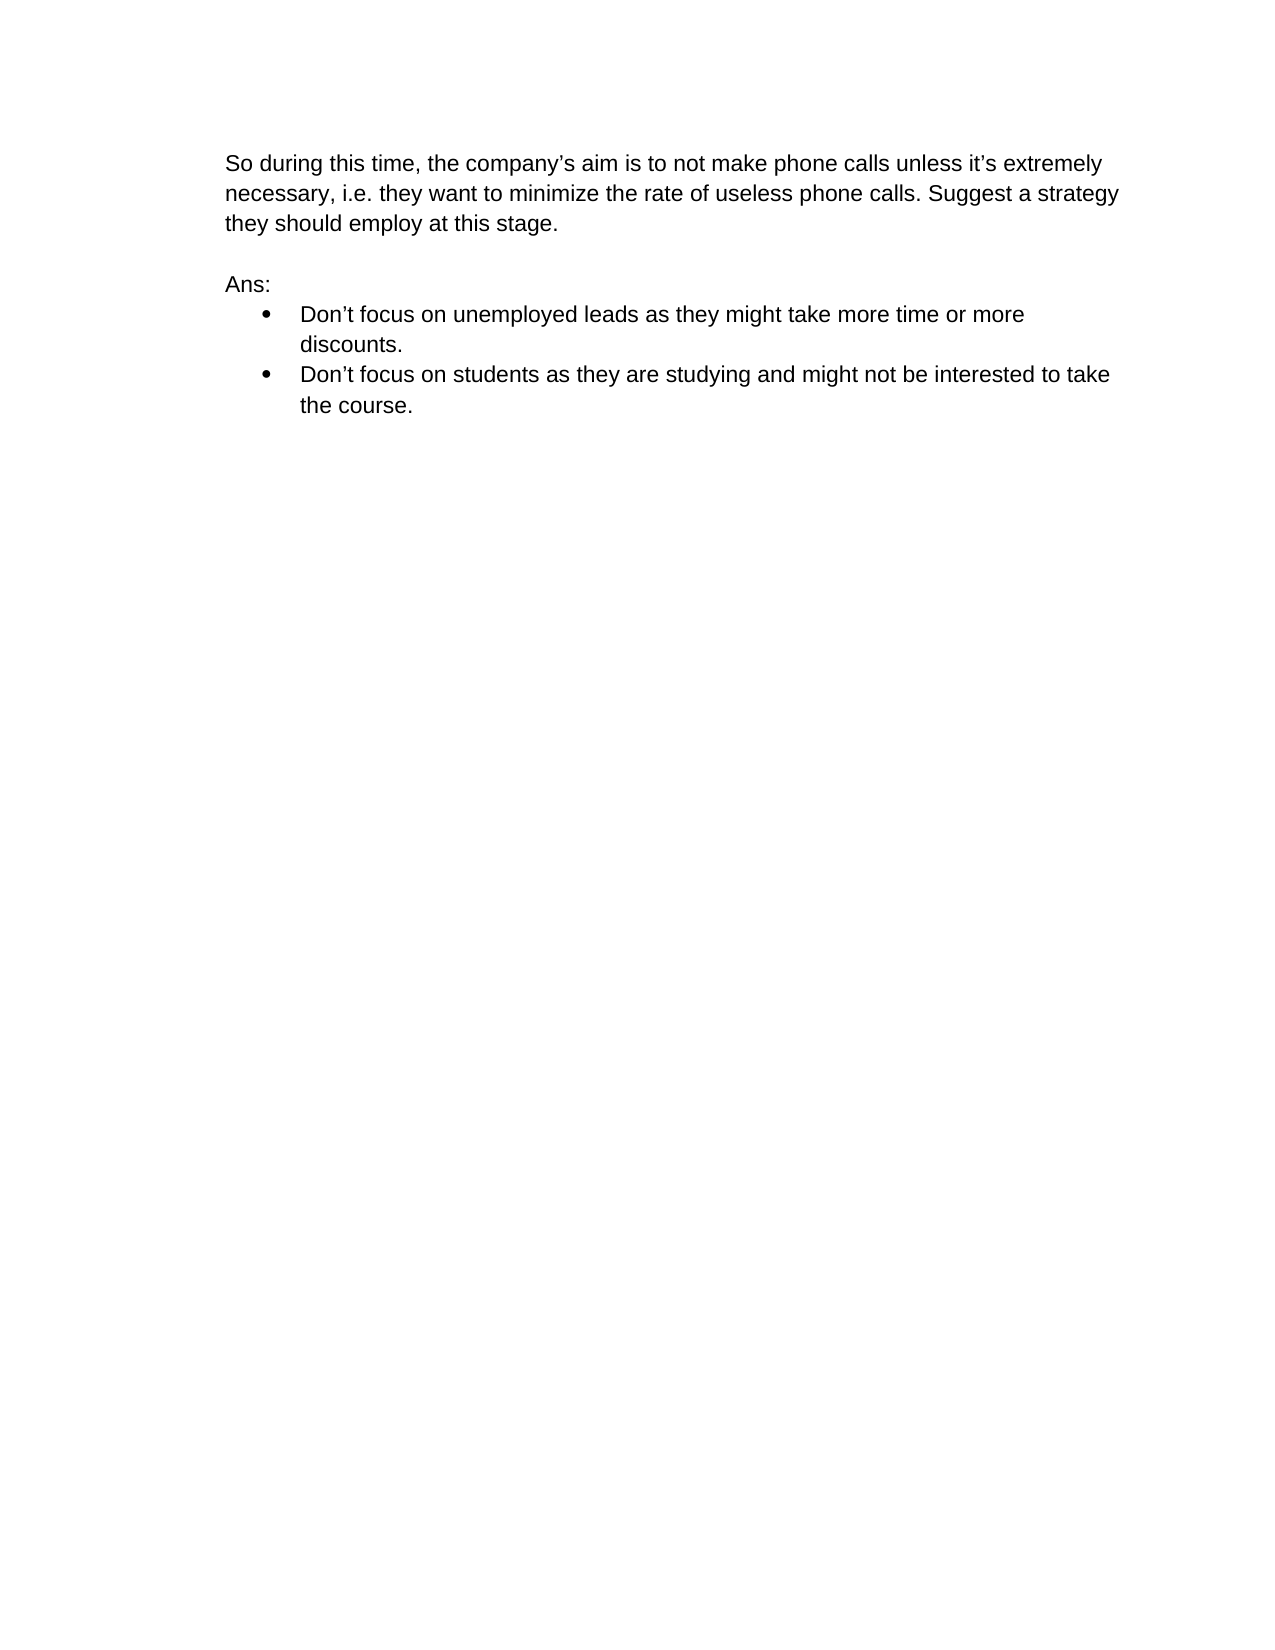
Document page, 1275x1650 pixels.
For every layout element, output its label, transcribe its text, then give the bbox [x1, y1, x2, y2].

list Don’t focus on unemployed leads as they might take more time or more discounts. [262, 301, 1125, 358]
text Ans: [225, 271, 1125, 297]
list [187, 150, 1125, 237]
list Don’t focus on students as they are studying and might not be interested to take the course. [262, 361, 1125, 418]
